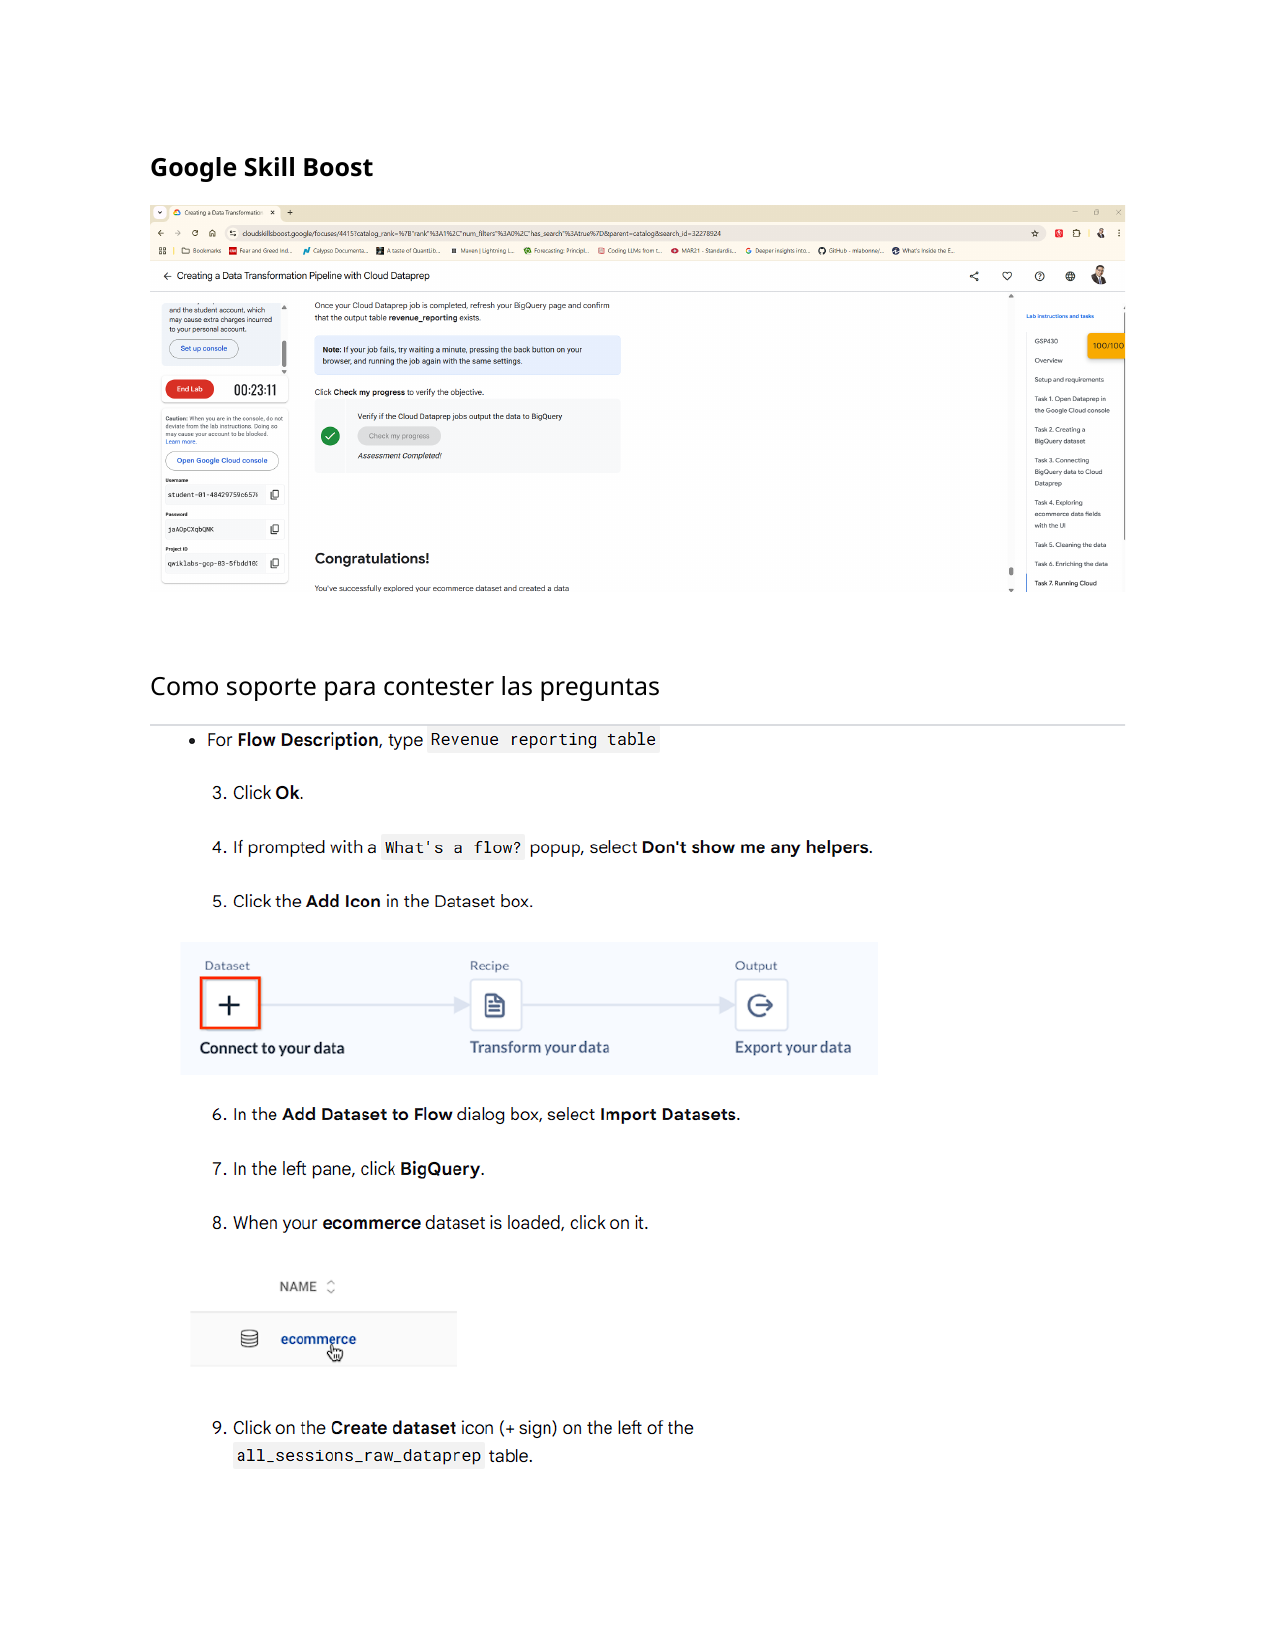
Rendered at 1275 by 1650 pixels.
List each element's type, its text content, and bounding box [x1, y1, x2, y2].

text Google Skill Boost [150, 150, 1125, 184]
picture [150, 724, 1125, 1481]
text Como soporte para contester las preguntas [150, 669, 1125, 703]
picture [150, 205, 1125, 592]
